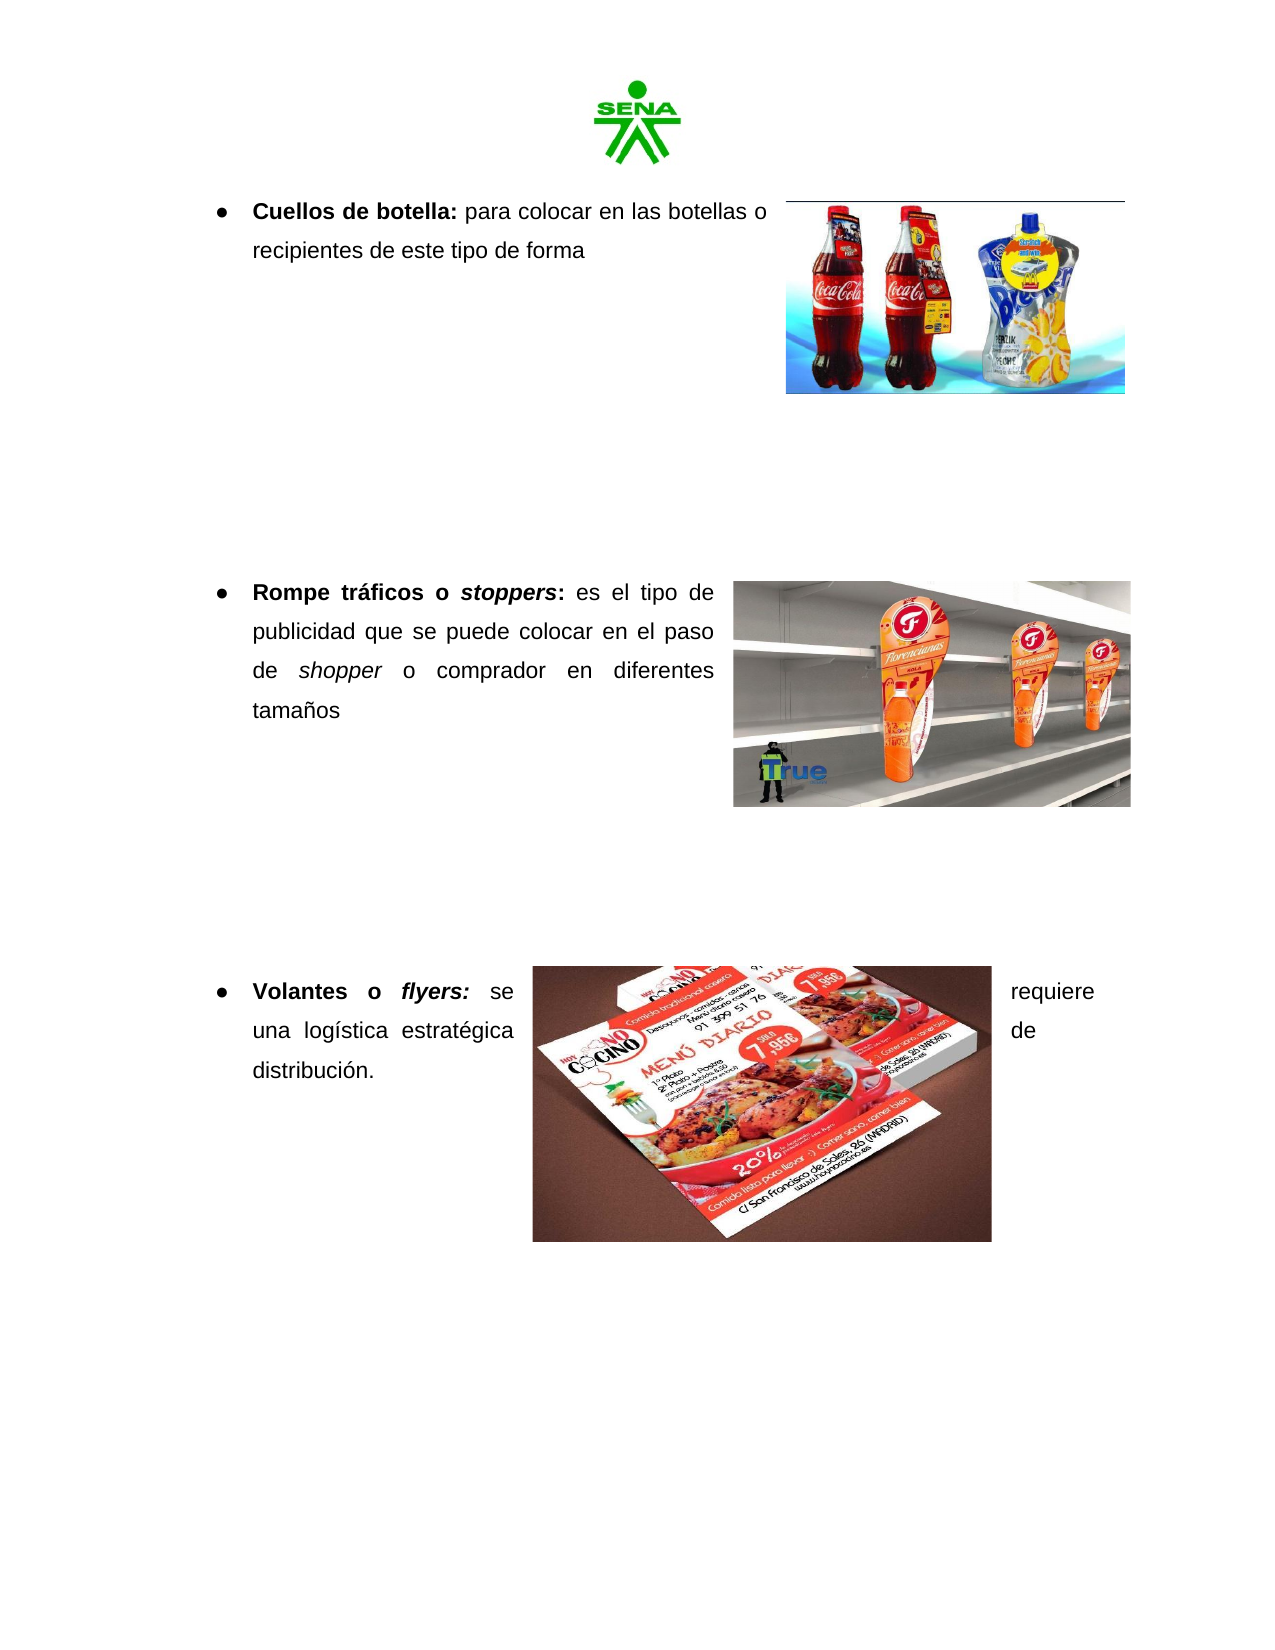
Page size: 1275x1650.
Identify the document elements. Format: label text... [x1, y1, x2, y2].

list Volantes o flyers: se requiere una logística estratégica de distribución. [215, 978, 532, 1083]
picture [733, 581, 1131, 807]
list Rompe tráficos o stoppers: es el tipo de publicidad que se puede colocar en el paso de shopper o comprador en diferentes tamaños [215, 578, 1098, 723]
picture [532, 966, 992, 1242]
picture [785, 201, 1125, 394]
picture [588, 75, 687, 172]
list Volantes o flyers: se requiere una logística estratégica de distribución. [992, 978, 1098, 1083]
list Cuellos de botella: para colocar en las botellas o recipientes de este tipo de forma [215, 198, 1098, 264]
